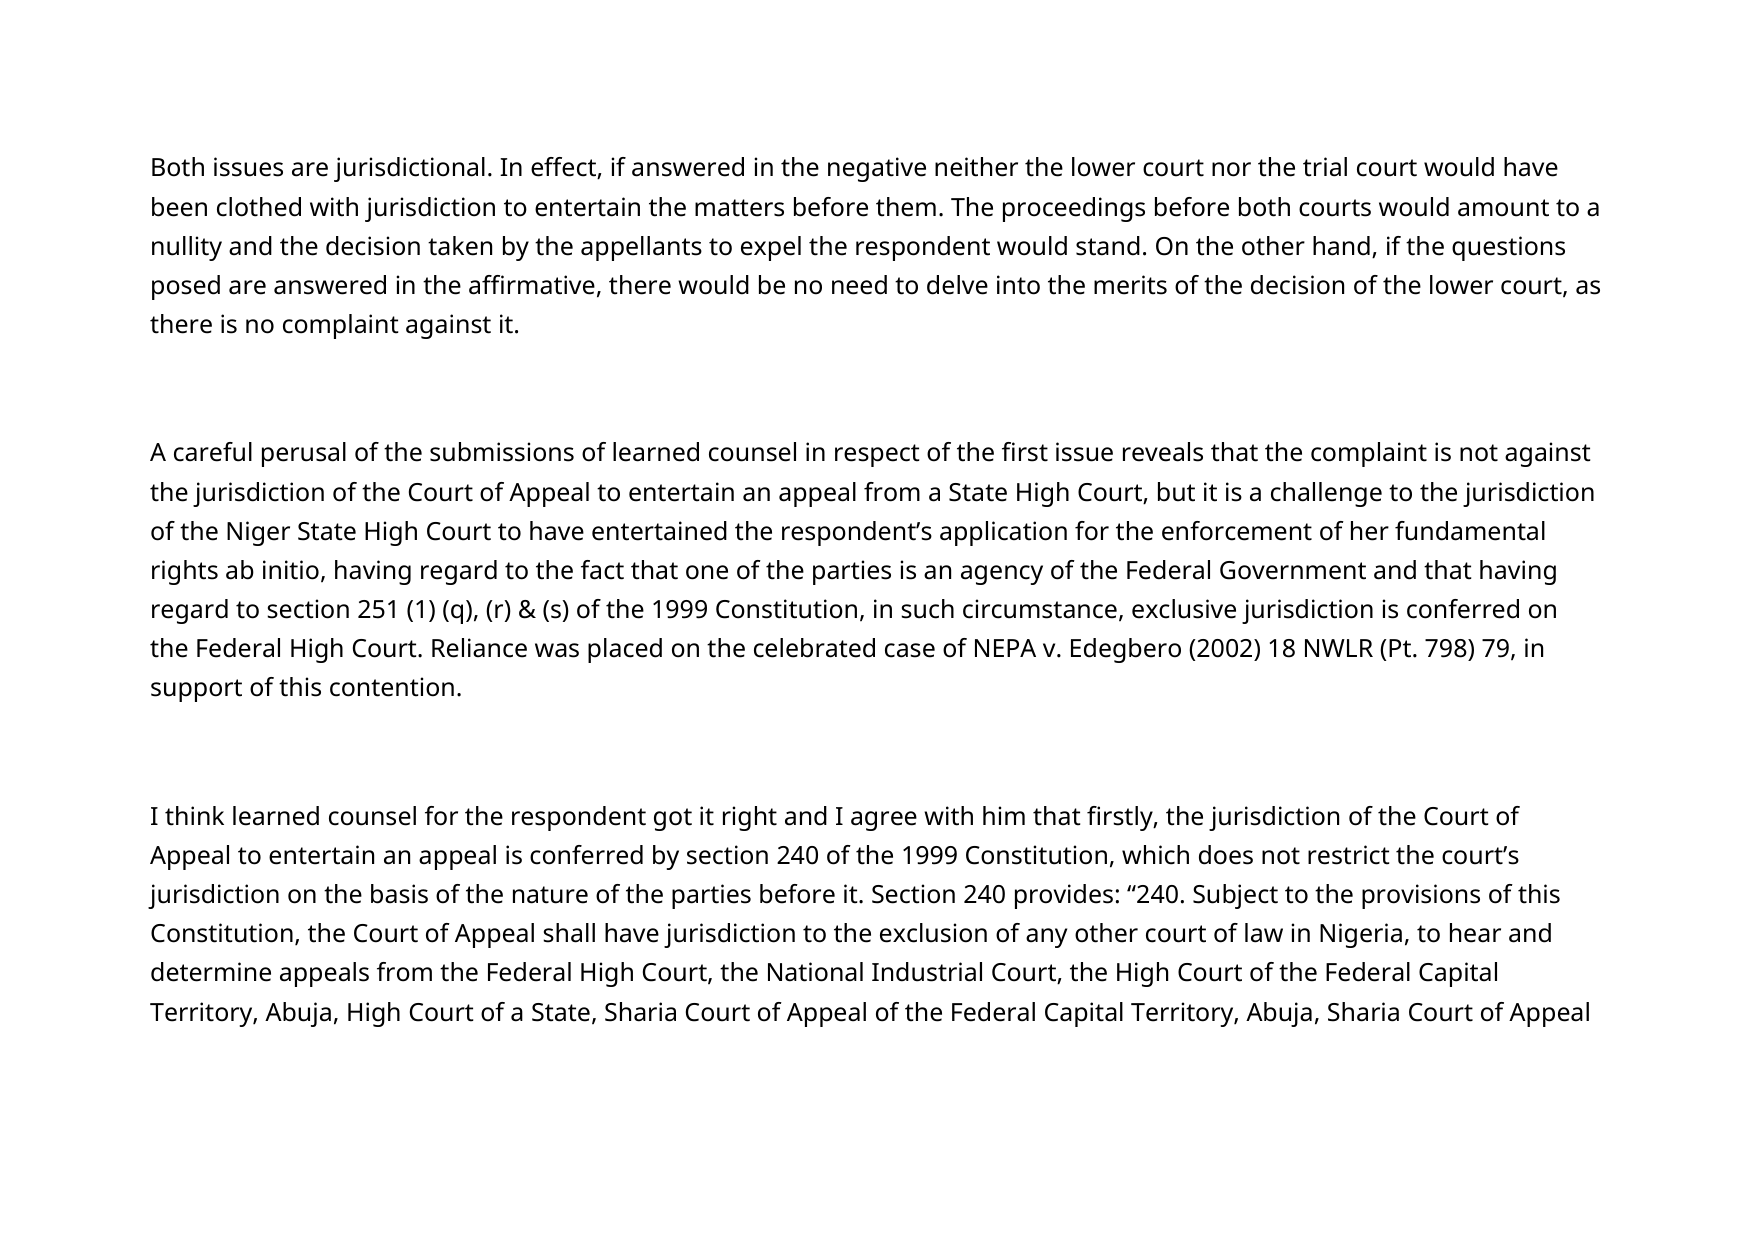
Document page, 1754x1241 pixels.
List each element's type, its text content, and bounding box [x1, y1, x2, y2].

text A careful perusal of the submissions of learned counsel in respect of the first issue reveals that the complaint is not against the jurisdiction of the Court of Appeal to entertain an appeal from a State High Court, but it is a challenge to the jurisdiction of the Niger State High Court to have entertained the respondent’s application for the enforcement of her fundamental rights ab initio, having regard to the fact that one of the parties is an agency of the Federal Government and that having regard to section 251 (1) (q), (r) & (s) of the 1999 Constitution, in such circumstance, exclusive jurisdiction is conferred on the Federal High Court. Reliance was placed on the celebrated case of NEPA v. Edegbero (2002) 18 NWLR (Pt. 798) 79, in support of this contention. [150, 435, 1604, 704]
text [150, 798, 1604, 1028]
text Both issues are jurisdictional. In effect, if answered in the negative neither the lower court nor the trial court would have been clothed with jurisdiction to entertain the matters before them. The proceedings before both courts would amount to a nullity and the decision taken by the appellants to expel the respondent would stand. On the other hand, if the questions posed are answered in the affirmative, there would be no need to delve into the merits of the decision of the lower court, as there is no complaint against it. [150, 150, 1604, 341]
